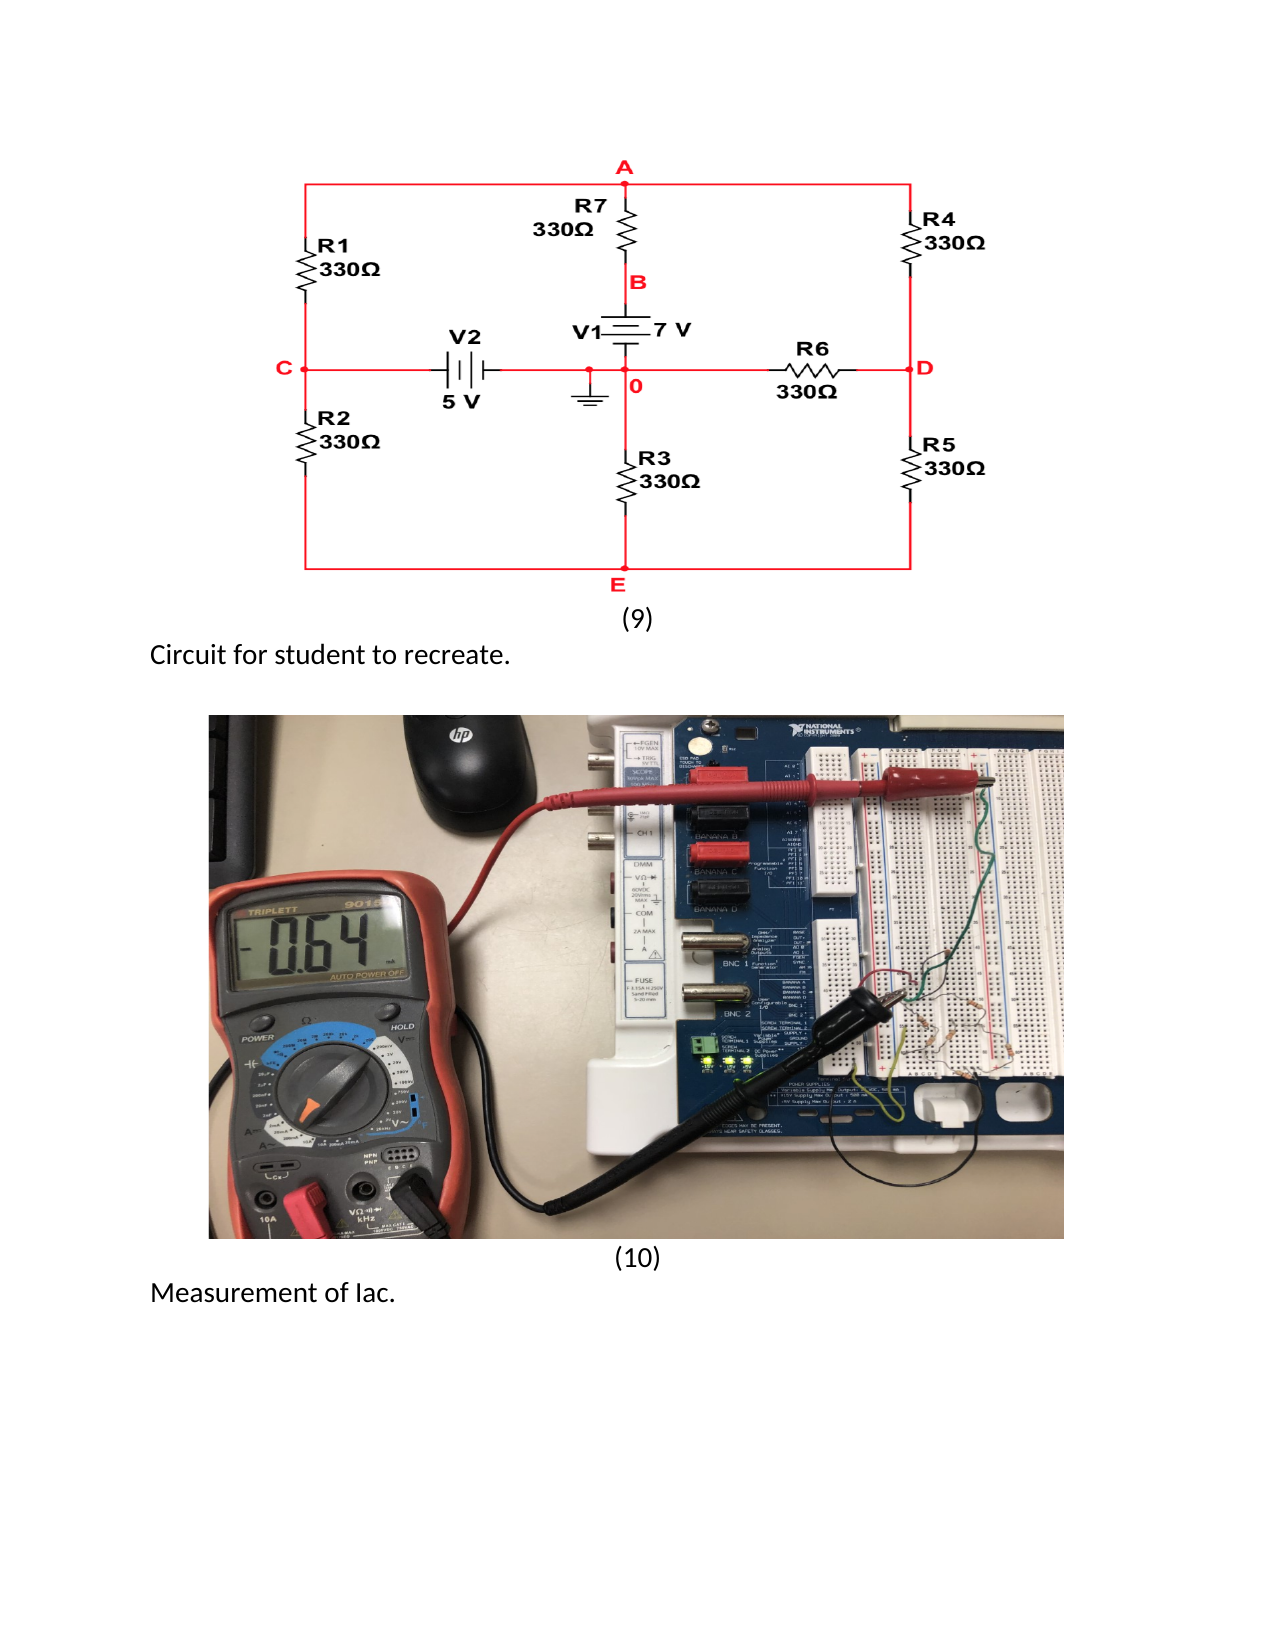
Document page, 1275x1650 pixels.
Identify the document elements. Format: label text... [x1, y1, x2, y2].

text Measurement of Iac. [150, 1274, 1125, 1310]
text (9) [150, 601, 1125, 636]
picture [273, 150, 1002, 601]
text Circuit for student to recreate. [150, 636, 1125, 672]
text (10) [150, 1239, 1125, 1274]
picture [210, 715, 1063, 1238]
